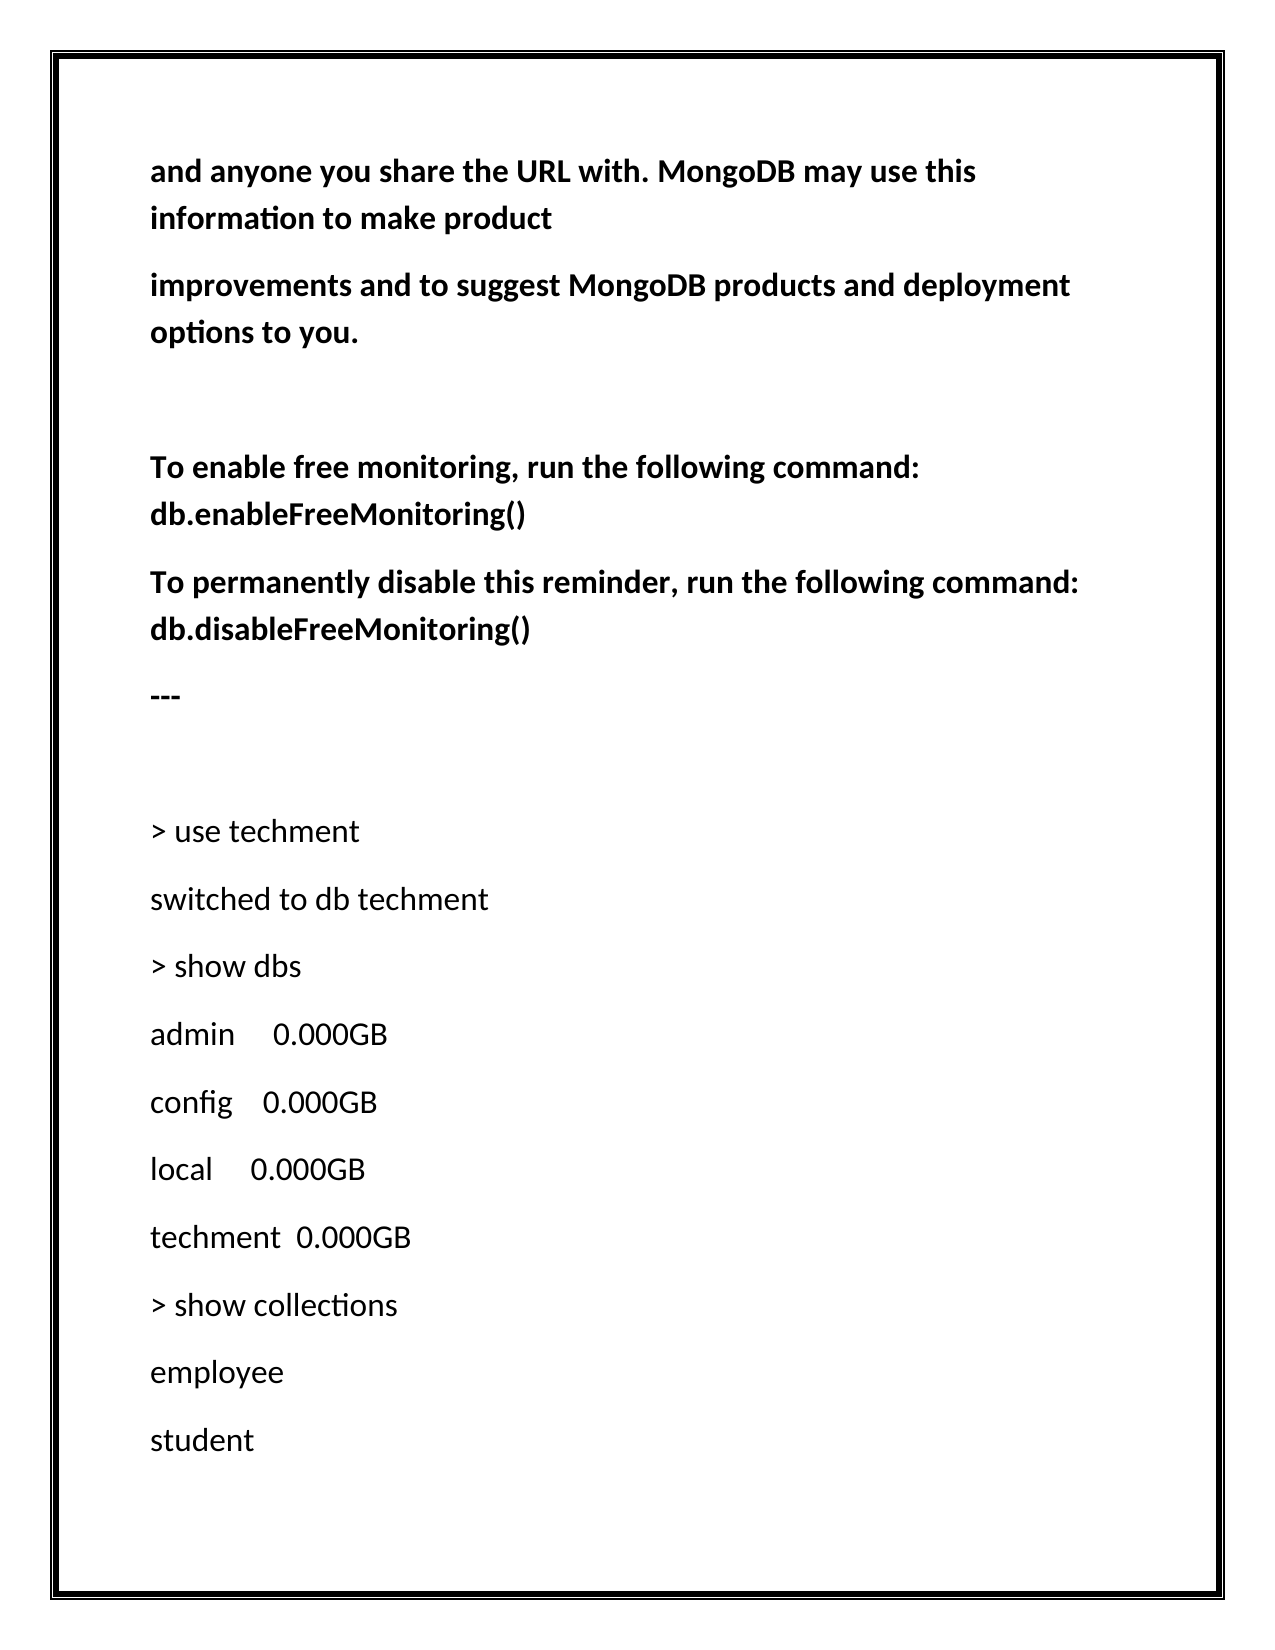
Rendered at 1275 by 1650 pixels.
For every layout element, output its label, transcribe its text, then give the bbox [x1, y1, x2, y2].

text student [150, 1419, 1125, 1459]
text and anyone you share the URL with. MongoDB may use this information to make product [150, 150, 1125, 237]
text employee [150, 1351, 1125, 1392]
text > use techment [150, 810, 1125, 851]
text config 0.000GB [150, 1081, 1125, 1121]
text > show dbs [150, 946, 1125, 986]
text admin 0.000GB [150, 1013, 1125, 1054]
text local 0.000GB [150, 1148, 1125, 1189]
text To enable free monitoring, run the following command: db.enableFreeMonitoring() [150, 446, 1125, 534]
text --- [150, 675, 1125, 716]
text techment 0.000GB [150, 1216, 1125, 1257]
text switched to db techment [150, 878, 1125, 919]
text To permanently disable this reminder, run the following command: db.disableFreeMonitoring() [150, 561, 1125, 648]
text > show collections [150, 1283, 1125, 1324]
text improvements and to suggest MongoDB products and deployment options to you. [150, 264, 1125, 352]
